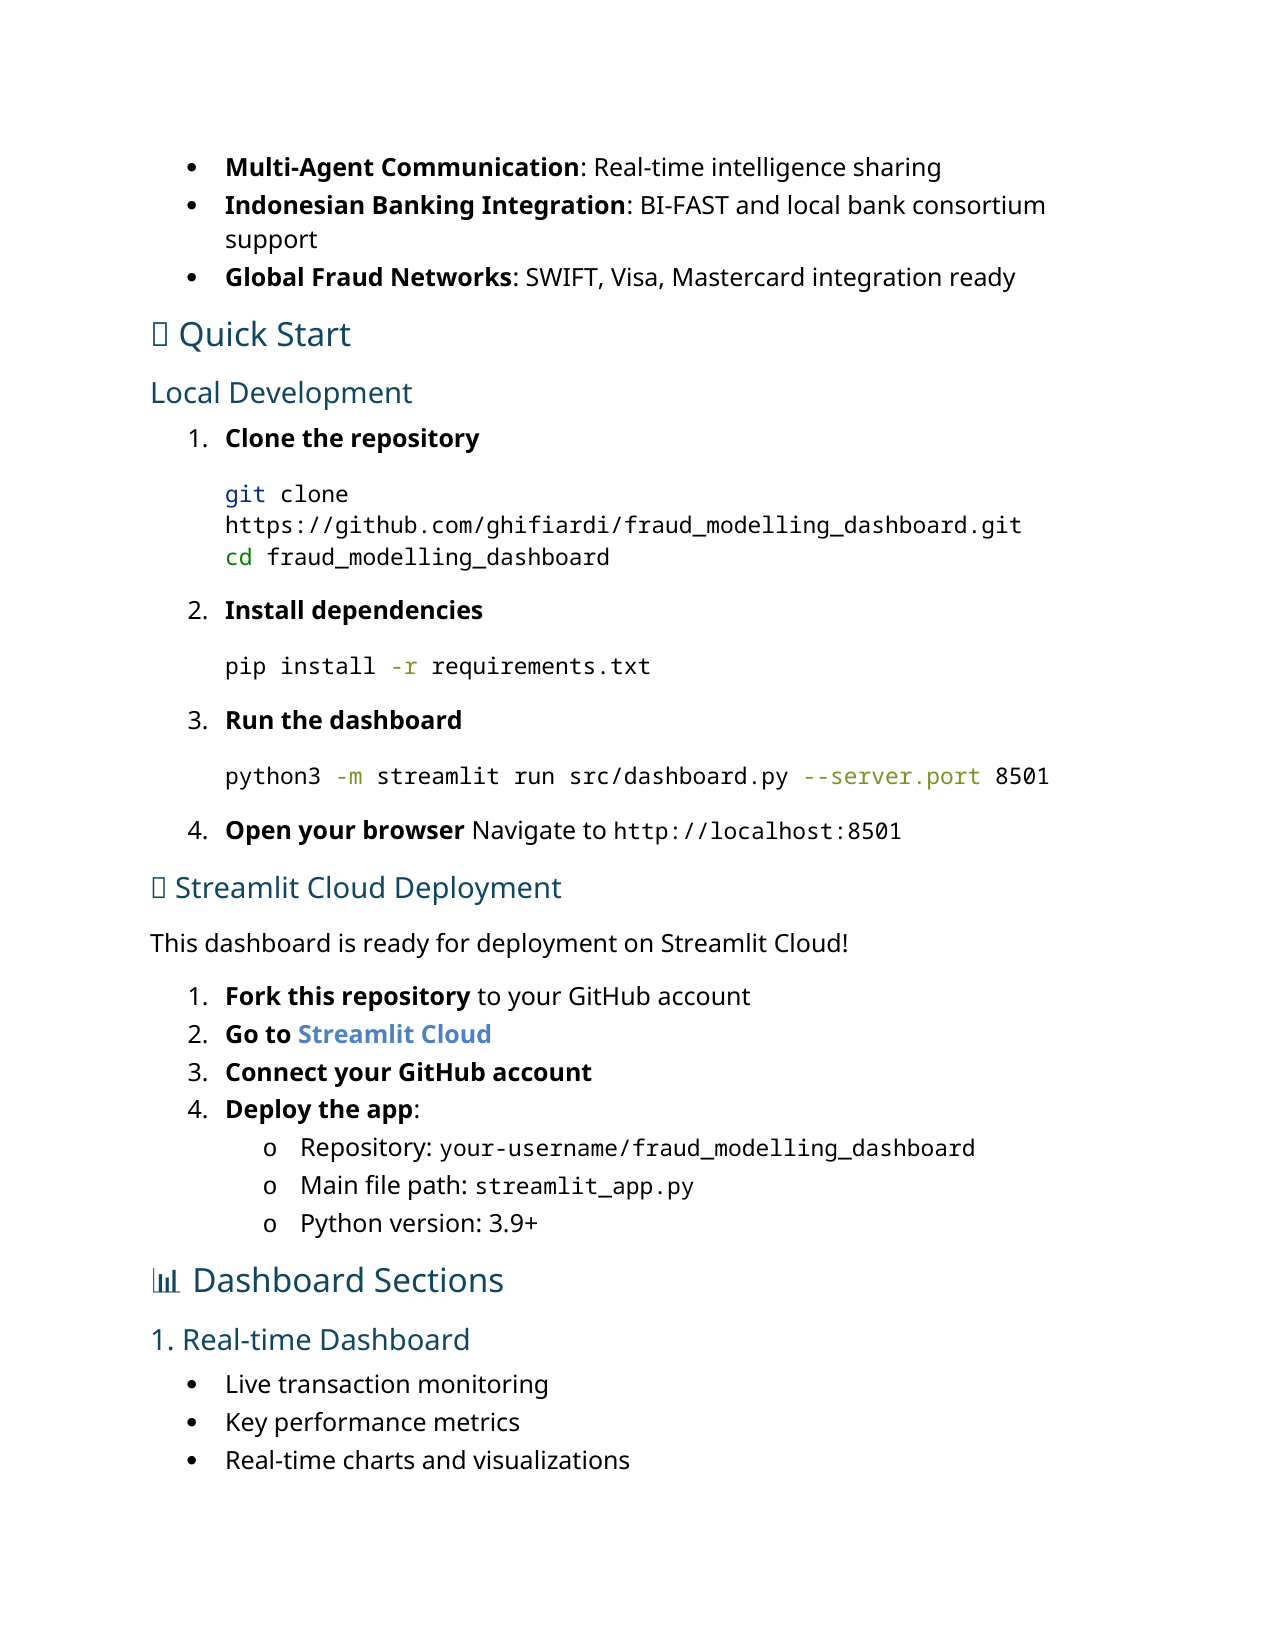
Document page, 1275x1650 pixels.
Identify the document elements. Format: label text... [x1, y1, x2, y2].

list Live transaction monitoring [187, 1367, 1125, 1401]
subtitle Local Development [150, 372, 1125, 412]
list Connect your GitHub account [187, 1054, 1125, 1088]
subtitle 🎯 Streamlit Cloud Deployment [150, 867, 1125, 907]
list Install dependencies [187, 593, 1125, 627]
list Open your browser Navigate to http://localhost:8501 [187, 812, 1125, 846]
list Indonesian Banking Integration: BI-FAST and local bank consortium support [187, 188, 1125, 256]
list Multi-Agent Communication: Real-time intelligence sharing [187, 150, 1125, 184]
list python3 -m streamlit run src/dashboard.py --server.port 8501 [187, 757, 1125, 792]
list git clone https://github.com/ghifiardi/fraud_modelling_dashboard.git cd fraud_modelling_dashboard [187, 475, 1125, 572]
list Deploy the app: [187, 1092, 1125, 1126]
list pip install -r requirements.txt [187, 648, 1125, 682]
list Run the dashboard [187, 703, 1125, 737]
list Go to Streamlit Cloud [187, 1016, 1125, 1050]
list Key performance metrics [187, 1405, 1125, 1439]
list Main file path: streamlit_app.py [262, 1168, 1125, 1202]
text This dashboard is ready for deployment on Streamlit Cloud! [150, 926, 1125, 960]
list Global Fraud Networks: SWIFT, Visa, Mastercard integration ready [187, 260, 1125, 294]
list Repository: your-username/fraud_modelling_dashboard [262, 1130, 1125, 1164]
subtitle 📊 Dashboard Sections [150, 1257, 1125, 1302]
subtitle 1. Real-time Dashboard [150, 1319, 1125, 1358]
subtitle 🚀 Quick Start [150, 310, 1125, 356]
list Clone the repository [187, 421, 1125, 454]
list Python version: 3.9+ [262, 1206, 1125, 1240]
list Fork this repository to your GitHub account [187, 978, 1125, 1013]
list Real-time charts and visualizations [187, 1442, 1125, 1477]
